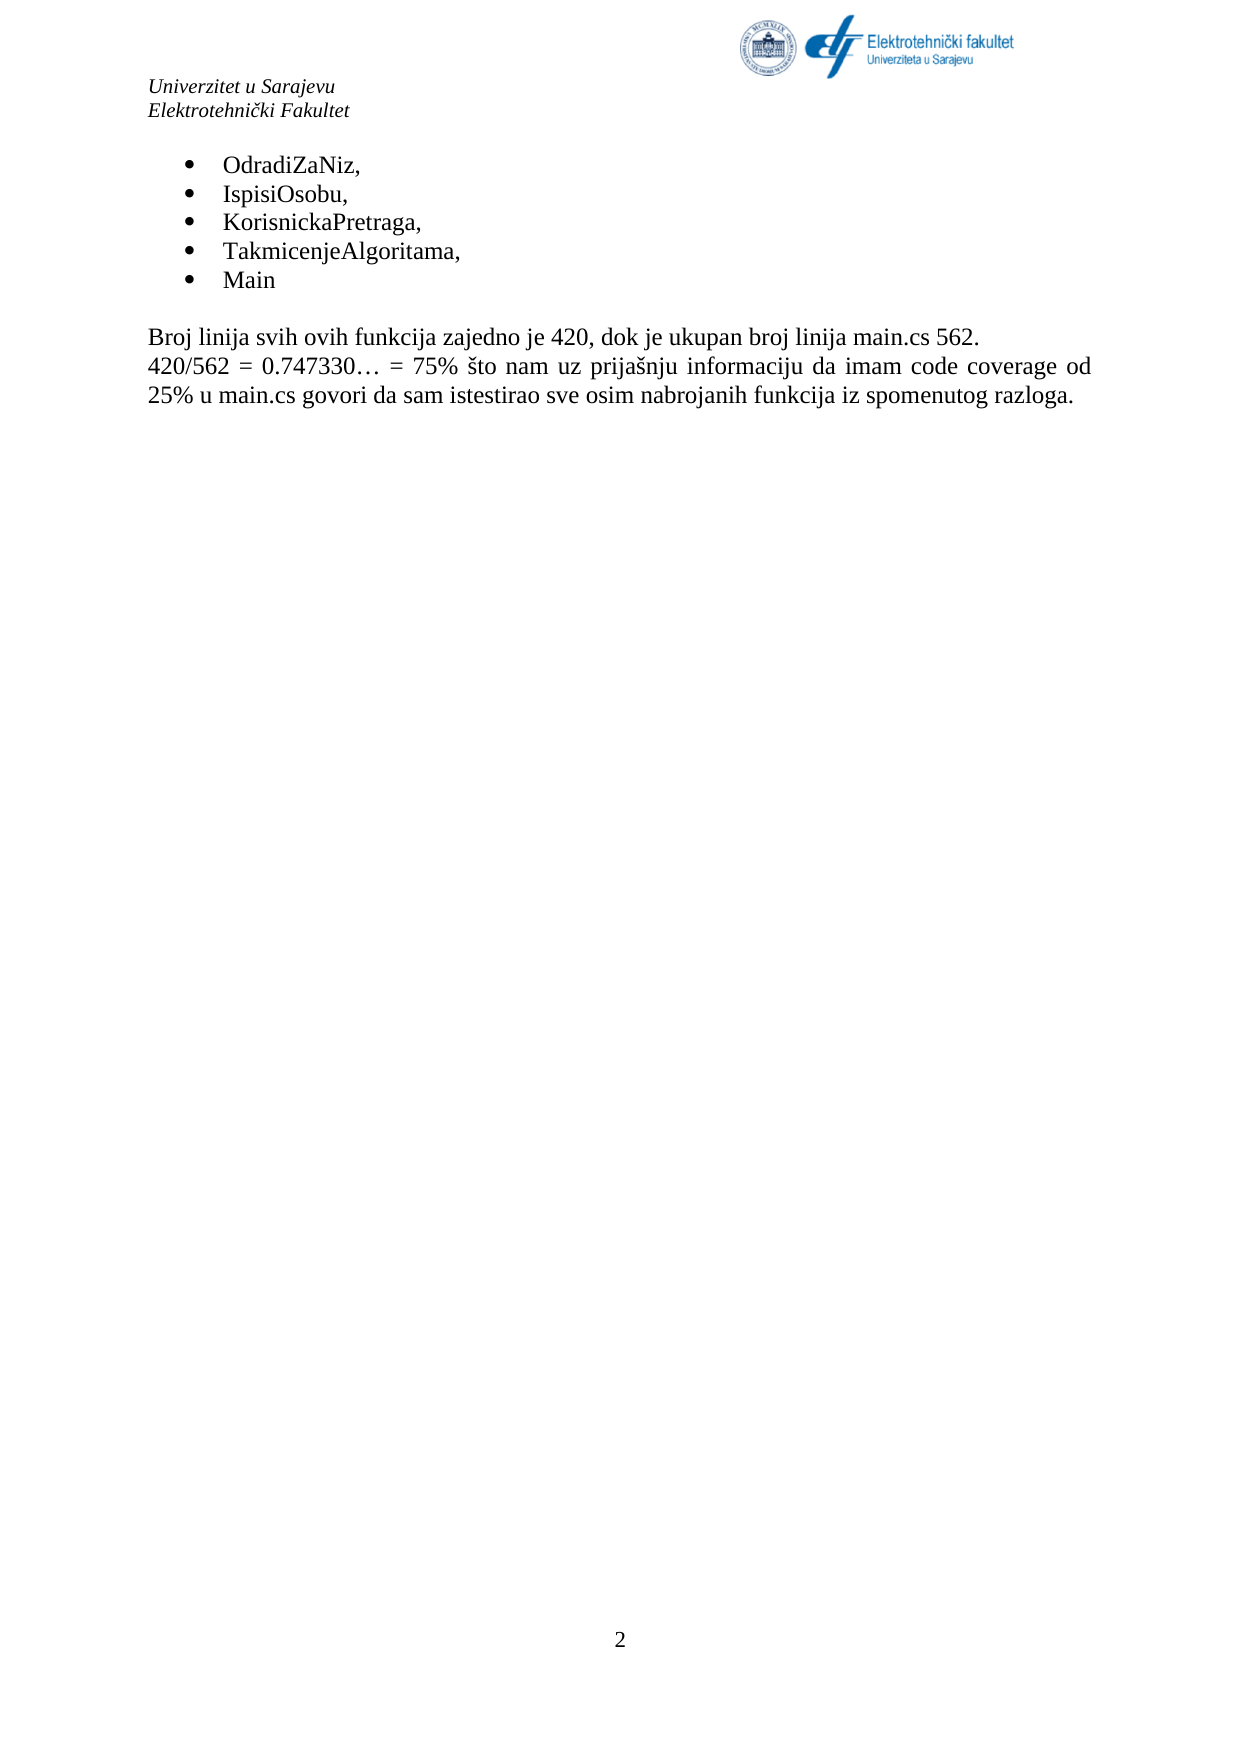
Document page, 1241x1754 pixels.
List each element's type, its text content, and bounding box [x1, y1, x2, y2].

list OdradiZaNiz, [185, 150, 1093, 179]
list KorisnickaPretraga, [185, 207, 1093, 236]
text Broj linija svih ovih funkcija zajedno je 420, dok je ukupan broj linija main.cs 562. [148, 322, 1093, 351]
picture [734, 11, 1019, 83]
text 420/562 = 0.747330… = 75% što nam uz prijašnju informaciju da imam code coverage od 25% u main.cs govori da sam istestirao sve osim nabrojanih funkcija iz spomenutog razloga. [148, 351, 1093, 409]
list TakmicenjeAlgoritama, [185, 236, 1093, 265]
list Main [185, 265, 1093, 294]
list IspisiOsobu, [185, 179, 1093, 207]
